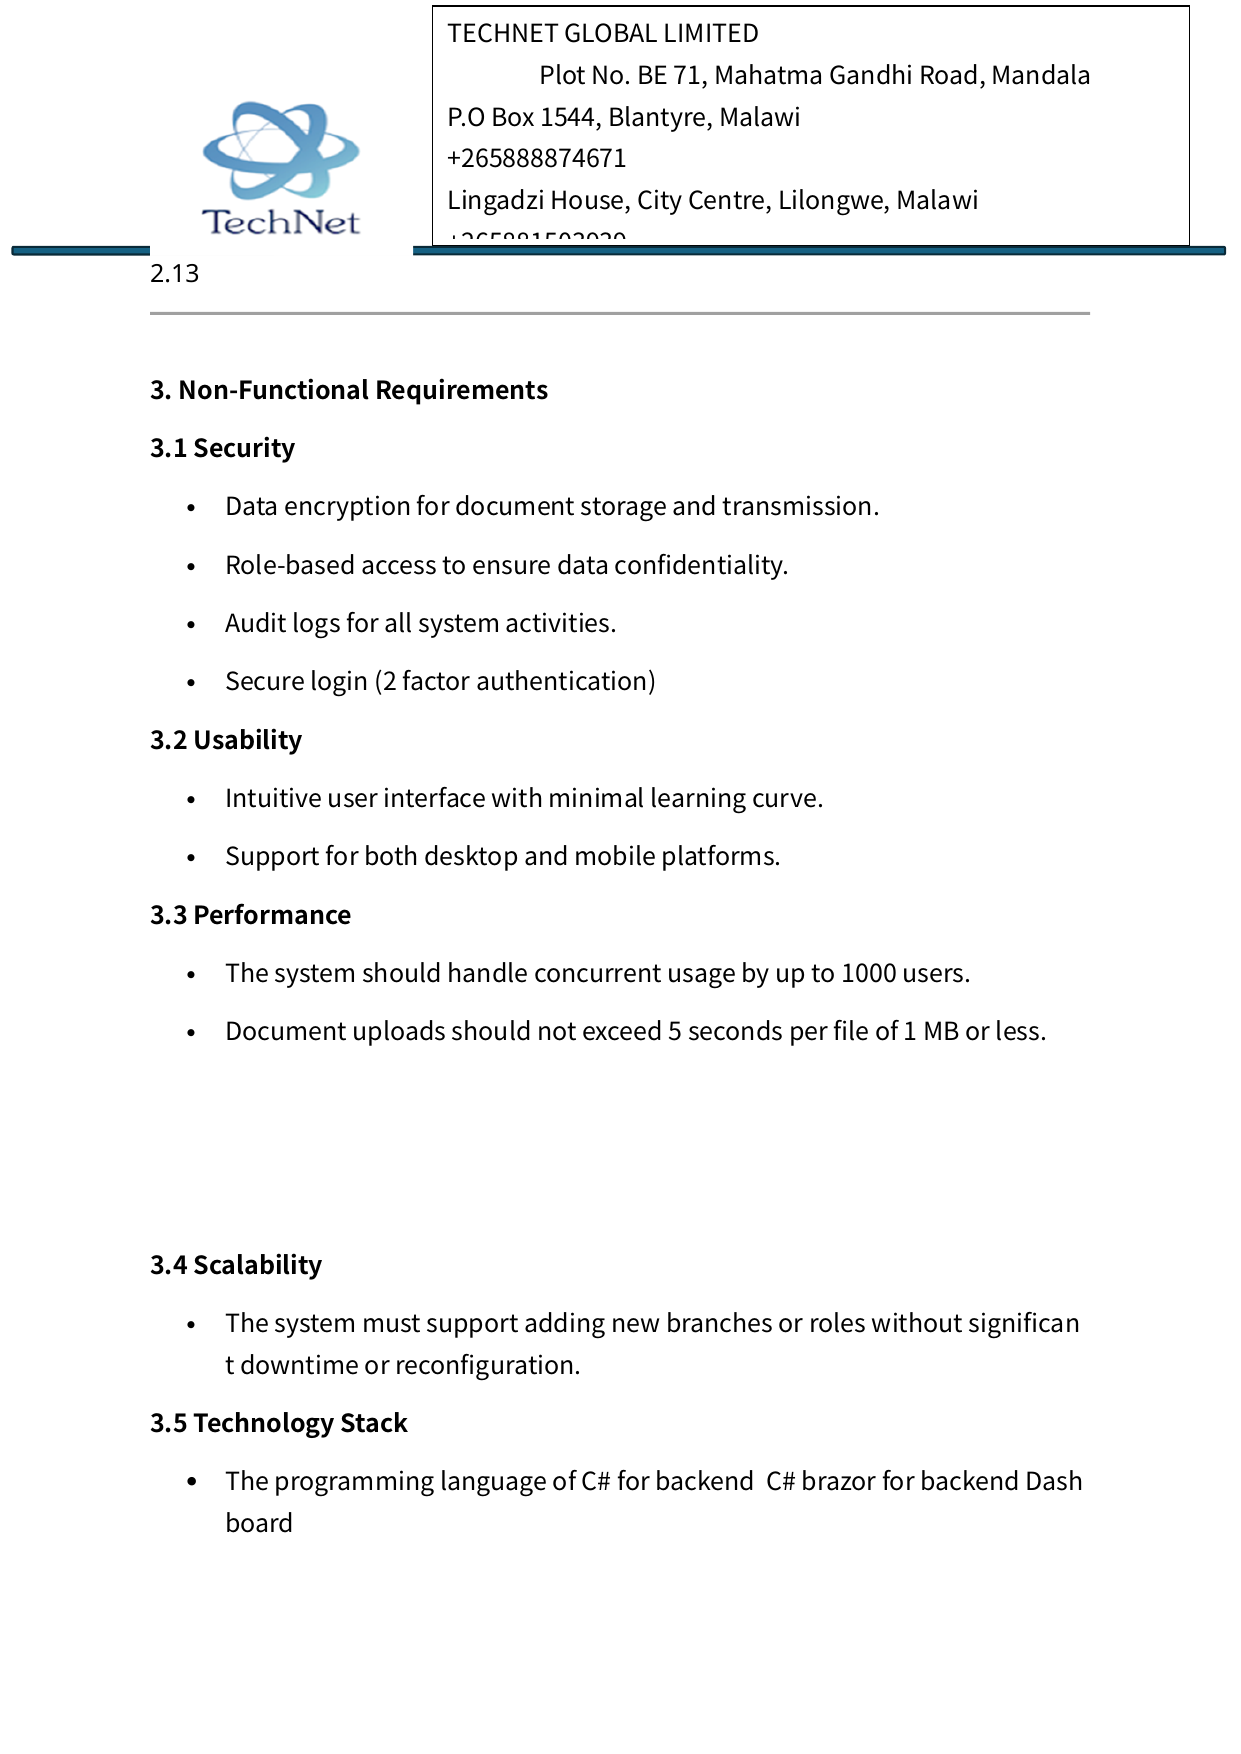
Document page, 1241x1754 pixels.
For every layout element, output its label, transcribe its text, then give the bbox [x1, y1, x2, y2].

text 3.3 Performance [150, 895, 1090, 931]
picture [150, 73, 414, 256]
list Intuitive user interface with minimal learning curve. [187, 778, 1090, 815]
list The system should handle concurrent usage by up to 1000 users. [187, 953, 1090, 990]
text 3.2 Usability [150, 720, 1090, 756]
text 3.5 Technology Stack [150, 1403, 1090, 1440]
list Secure login (2 factor authentication) [187, 662, 1090, 698]
list Audit logs for all system activities. [187, 603, 1090, 640]
list Role-based access to ensure data confidentiality. [187, 545, 1090, 581]
text 3.4 Scalability [150, 1245, 1090, 1281]
list 2.13 [150, 256, 1090, 290]
list Data encryption for document storage and transmission. [187, 487, 1090, 523]
list Support for both desktop and mobile platforms. [187, 837, 1090, 873]
list The system must support adding new branches or roles without significant downtime or reconfiguration. [187, 1303, 1090, 1381]
list The programming language of C# for backend C# brazor for backend Dashboard [187, 1462, 1090, 1540]
list Document uploads should not exceed 5 seconds per file of 1 MB or less. [187, 1012, 1090, 1048]
text 3. Non-Functional Requirements [150, 370, 1090, 406]
text 3.1 Security [150, 428, 1090, 465]
